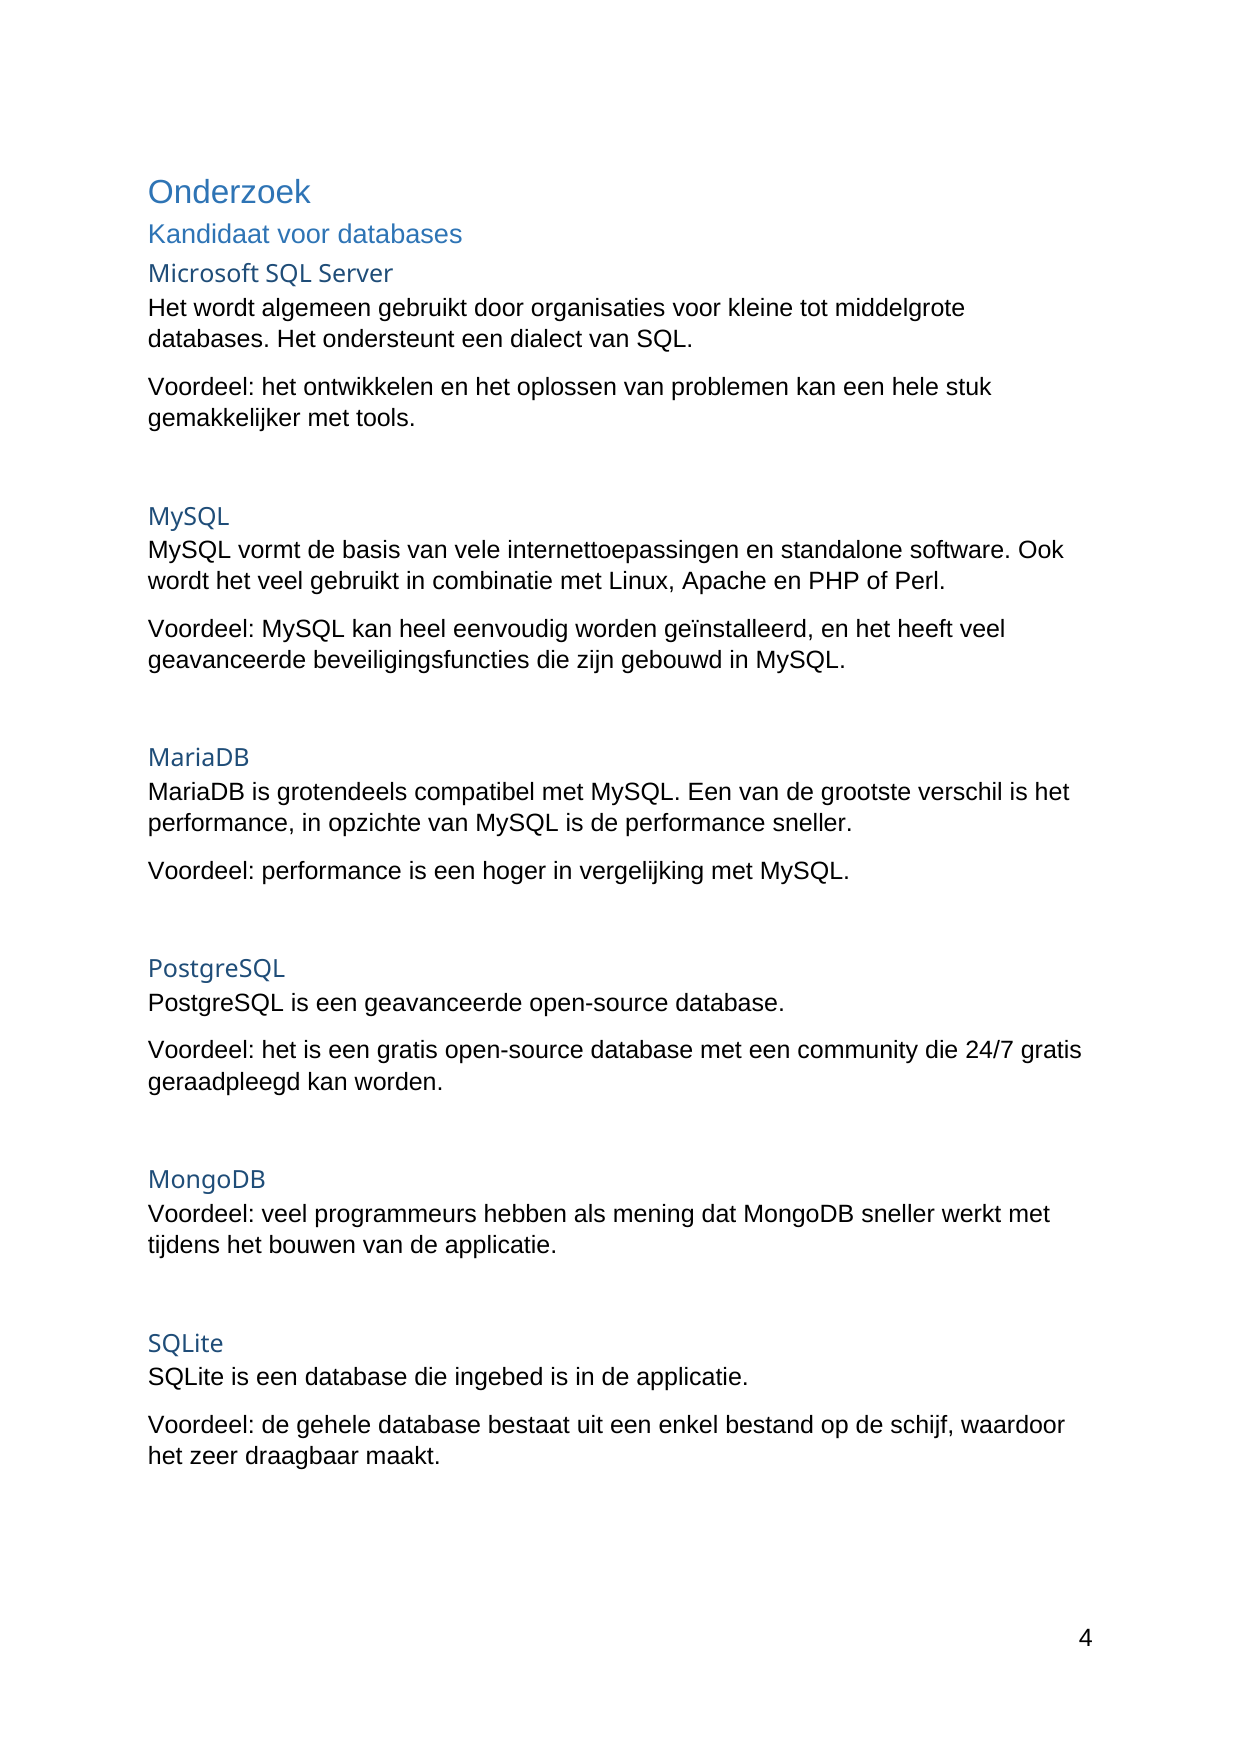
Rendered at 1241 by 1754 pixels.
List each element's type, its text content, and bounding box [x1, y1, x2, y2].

text MariaDB is grotendeels compatibel met MySQL. Een van de grootste verschil is het performance, in opzichte van MySQL is de performance sneller. [148, 777, 1093, 837]
text PostgreSQL is een geavanceerde open-source database. [148, 988, 1093, 1017]
subtitle SQLite [148, 1325, 1093, 1359]
text Voordeel: performance is een hoger in vergelijking met MySQL. [148, 856, 1093, 884]
subtitle Onderzoek [148, 173, 1093, 211]
text Het wordt algemeen gebruikt door organisaties voor kleine tot middelgrote databases. Het ondersteunt een dialect van SQL. [148, 293, 1093, 353]
text Voordeel: het is een gratis open-source database met een community die 24/7 gratis geraadpleegd kan worden. [148, 1036, 1093, 1095]
text Voordeel: de gehele database bestaat uit een enkel bestand op de schijf, waardoor het zeer draagbaar maakt. [148, 1410, 1093, 1469]
text Voordeel: het ontwikkelen en het oplossen van problemen kan een hele stuk gemakkelijker met tools. [148, 372, 1093, 431]
text MySQL vormt de basis van vele internettoepassingen en standalone software. Ook wordt het veel gebruikt in combinatie met Linux, Apache en PHP of Perl. [148, 535, 1093, 595]
subtitle MySQL [148, 498, 1093, 532]
subtitle Kandidaat voor databases [148, 218, 1093, 249]
subtitle MariaDB [148, 740, 1093, 774]
subtitle MongoDB [148, 1162, 1093, 1196]
subtitle Microsoft SQL Server [148, 256, 1093, 290]
text SQLite is een database die ingebed is in de applicatie. [148, 1362, 1093, 1391]
subtitle PostgreSQL [148, 951, 1093, 985]
text Voordeel: veel programmeurs hebben als mening dat MongoDB sneller werkt met tijdens het bouwen van de applicatie. [148, 1199, 1093, 1258]
text Voordeel: MySQL kan heel eenvoudig worden geïnstalleerd, en het heeft veel geavanceerde beveiligingsfuncties die zijn gebouwd in MySQL. [148, 614, 1093, 673]
